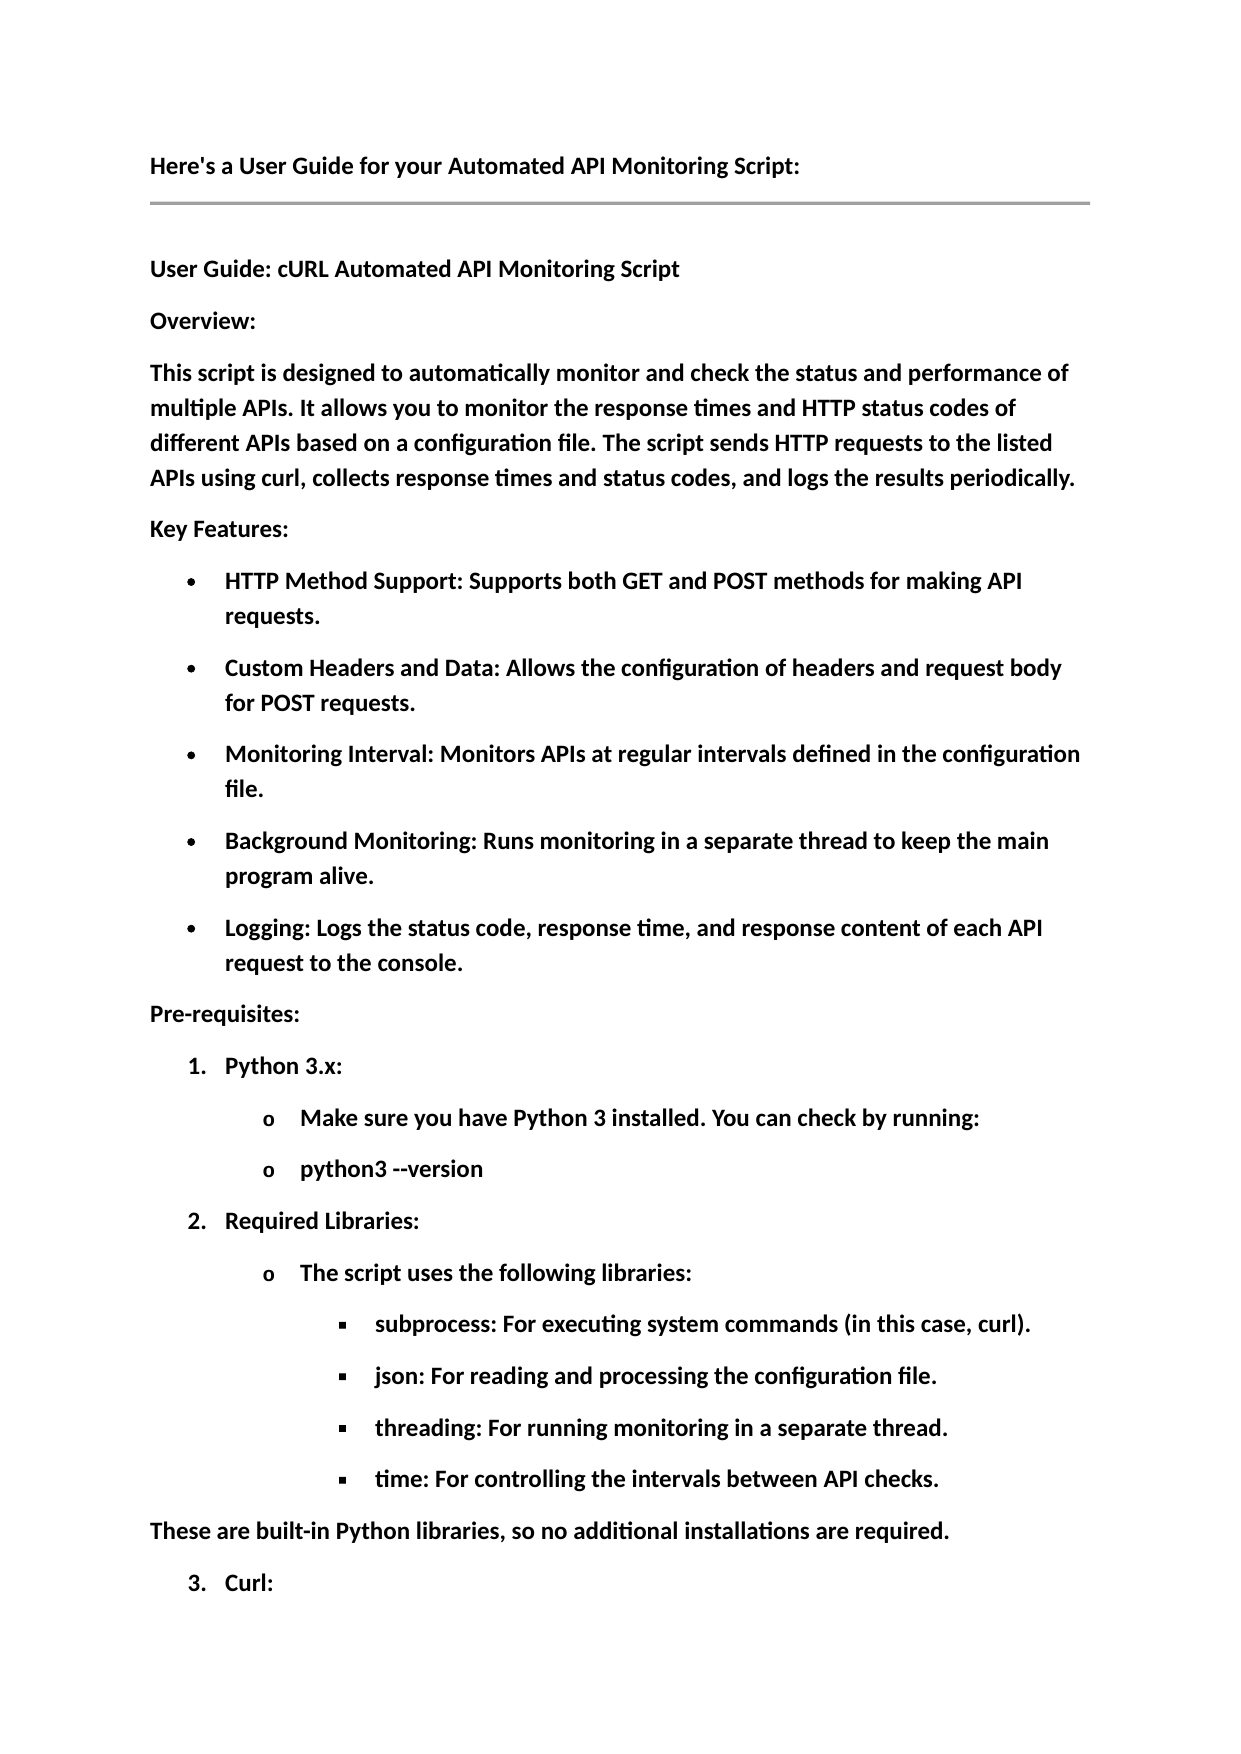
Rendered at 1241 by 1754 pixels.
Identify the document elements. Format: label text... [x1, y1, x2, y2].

text This script is designed to automatically monitor and check the status and performance of multiple APIs. It allows you to monitor the response times and HTTP status codes of different APIs based on a configuration file. The script sends HTTP requests to the listed APIs using curl, collects response times and status codes, and logs the results periodically. [150, 357, 1090, 492]
text These are built-in Python libraries, so no additional installations are required. [150, 1515, 1090, 1546]
list The script uses the following libraries: [262, 1257, 1090, 1287]
list json: For reading and processing the configuration file. [337, 1360, 1090, 1391]
list python3 --version [262, 1153, 1090, 1184]
list Python 3.x: [187, 1050, 1090, 1081]
list Custom Headers and Data: Allows the configuration of headers and request body for POST requests. [187, 652, 1090, 717]
list Logging: Logs the status code, response time, and response content of each API request to the console. [187, 912, 1090, 977]
list Make sure you have Python 3 installed. You can check by running: [262, 1102, 1090, 1132]
list Curl: [187, 1567, 1090, 1597]
list HTTP Method Support: Supports both GET and POST methods for making API requests. [187, 565, 1090, 631]
text Here's a User Guide for your Automated API Monitoring Script: [150, 150, 1090, 181]
list threading: For running monitoring in a separate thread. [337, 1412, 1090, 1442]
text Key Features: [150, 513, 1090, 544]
text Pre-requisites: [150, 998, 1090, 1029]
list Required Libraries: [187, 1205, 1090, 1236]
list Monitoring Interval: Monitors APIs at regular intervals defined in the configuration file. [187, 738, 1090, 804]
list Background Monitoring: Runs monitoring in a separate thread to keep the main program alive. [187, 825, 1090, 891]
text Overview: [150, 305, 1090, 336]
list subprocess: For executing system commands (in this case, curl). [337, 1308, 1090, 1339]
list time: For controlling the intervals between API checks. [337, 1463, 1090, 1494]
text User Guide: cURL Automated API Monitoring Script [150, 253, 1090, 284]
